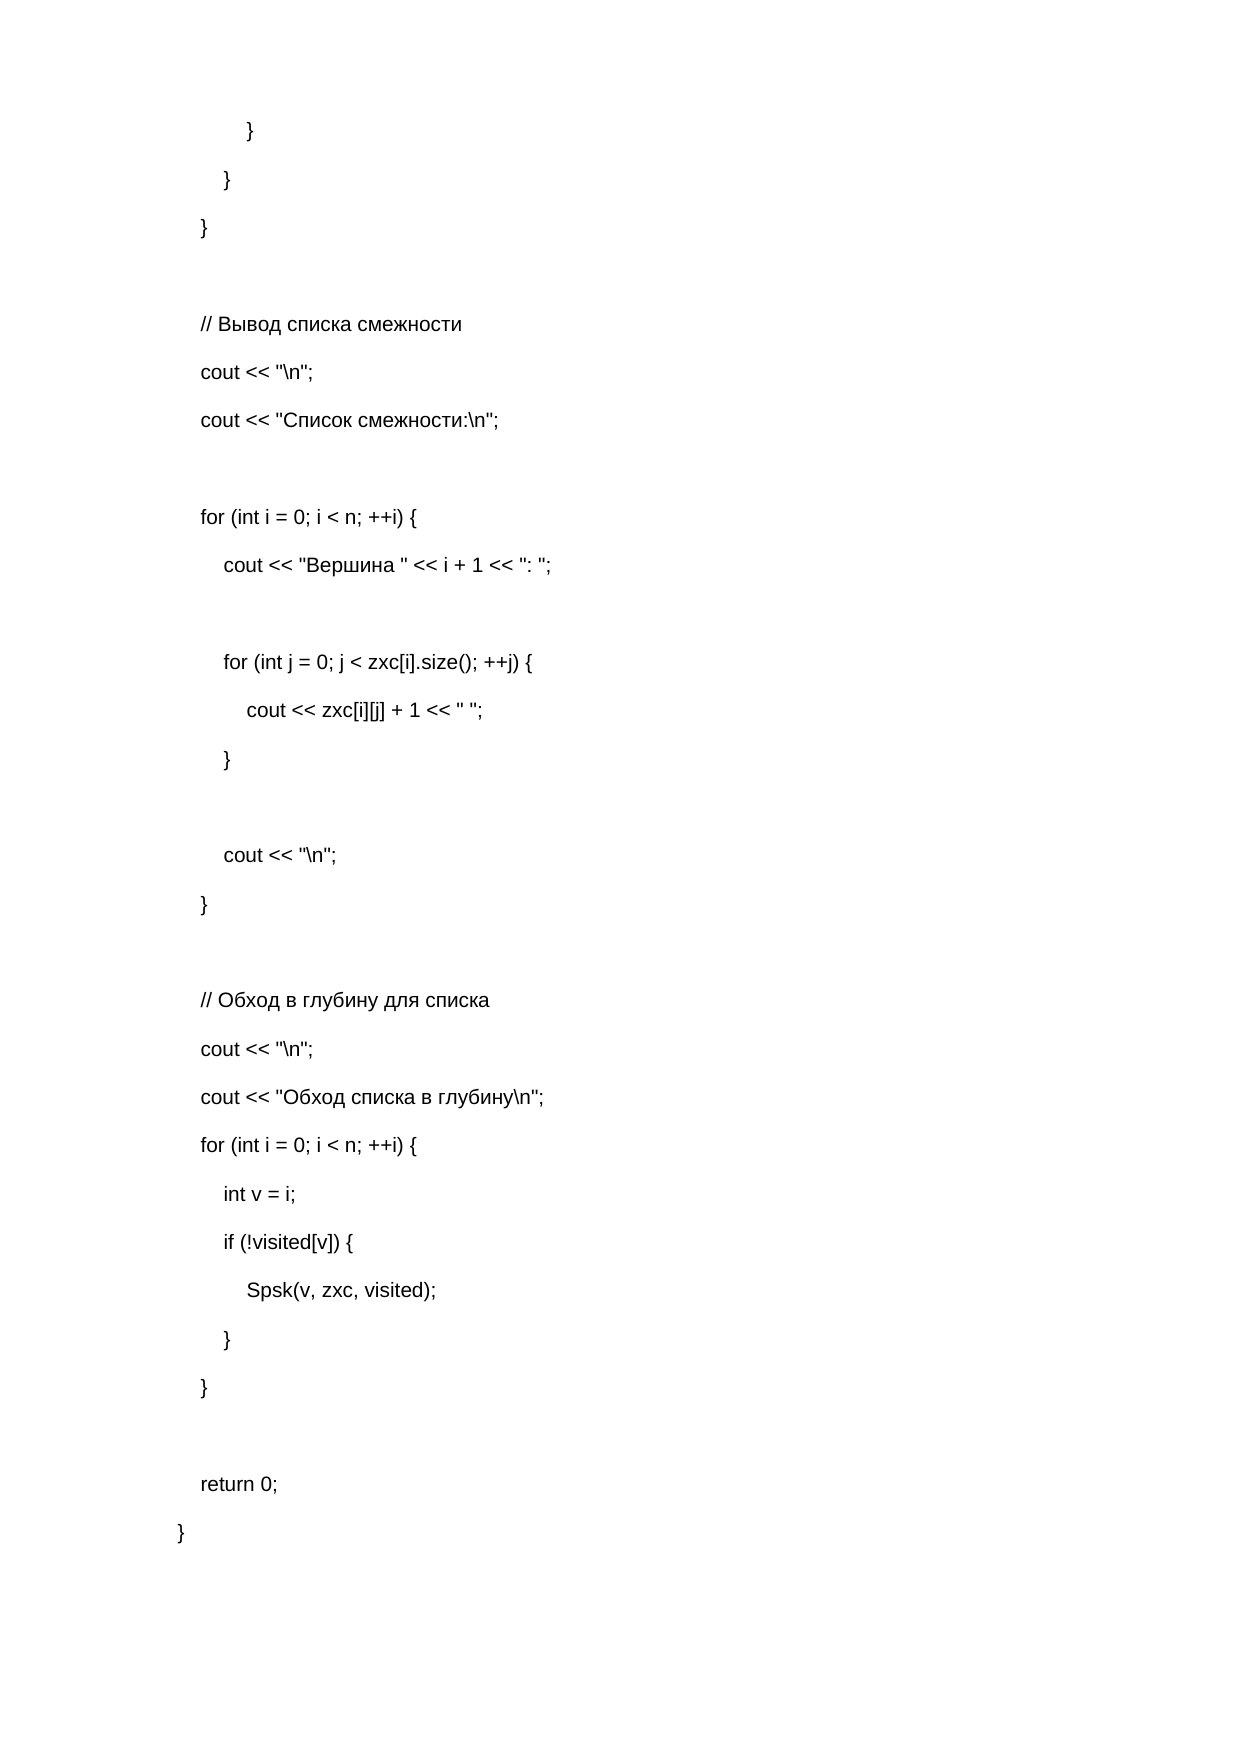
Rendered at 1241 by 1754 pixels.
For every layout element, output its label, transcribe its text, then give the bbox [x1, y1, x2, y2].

text } [177, 891, 1152, 915]
text } [177, 1326, 1152, 1350]
text for (int i = 0; i < n; ++i) { [177, 505, 1152, 529]
text if (!visited[v]) { [177, 1230, 1152, 1254]
text // Обход в глубину для списка [177, 988, 1152, 1012]
text } [177, 166, 1152, 190]
text } [177, 1375, 1152, 1399]
text int v = i; [177, 1181, 1152, 1205]
text cout << "\n"; [177, 843, 1152, 867]
text cout << zxc[i][j] + 1 << " "; [177, 698, 1152, 722]
text // Вывод списка смежности [177, 311, 1152, 335]
text cout << "Вершина " << i + 1 << ": "; [177, 553, 1152, 577]
text cout << "Список смежности:\n"; [177, 408, 1152, 432]
text for (int j = 0; j < zxc[i].size(); ++j) { [177, 650, 1152, 674]
text for (int i = 0; i < n; ++i) { [177, 1133, 1152, 1157]
text } [177, 215, 1152, 239]
text } [177, 1520, 1152, 1544]
text return 0; [177, 1471, 1152, 1495]
text } [177, 118, 1152, 142]
text cout << "\n"; [177, 1036, 1152, 1060]
text } [177, 746, 1152, 770]
text cout << "Обход списка в глубину\n"; [177, 1085, 1152, 1109]
text Spsk(v, zxc, visited); [177, 1278, 1152, 1302]
text cout << "\n"; [177, 360, 1152, 384]
